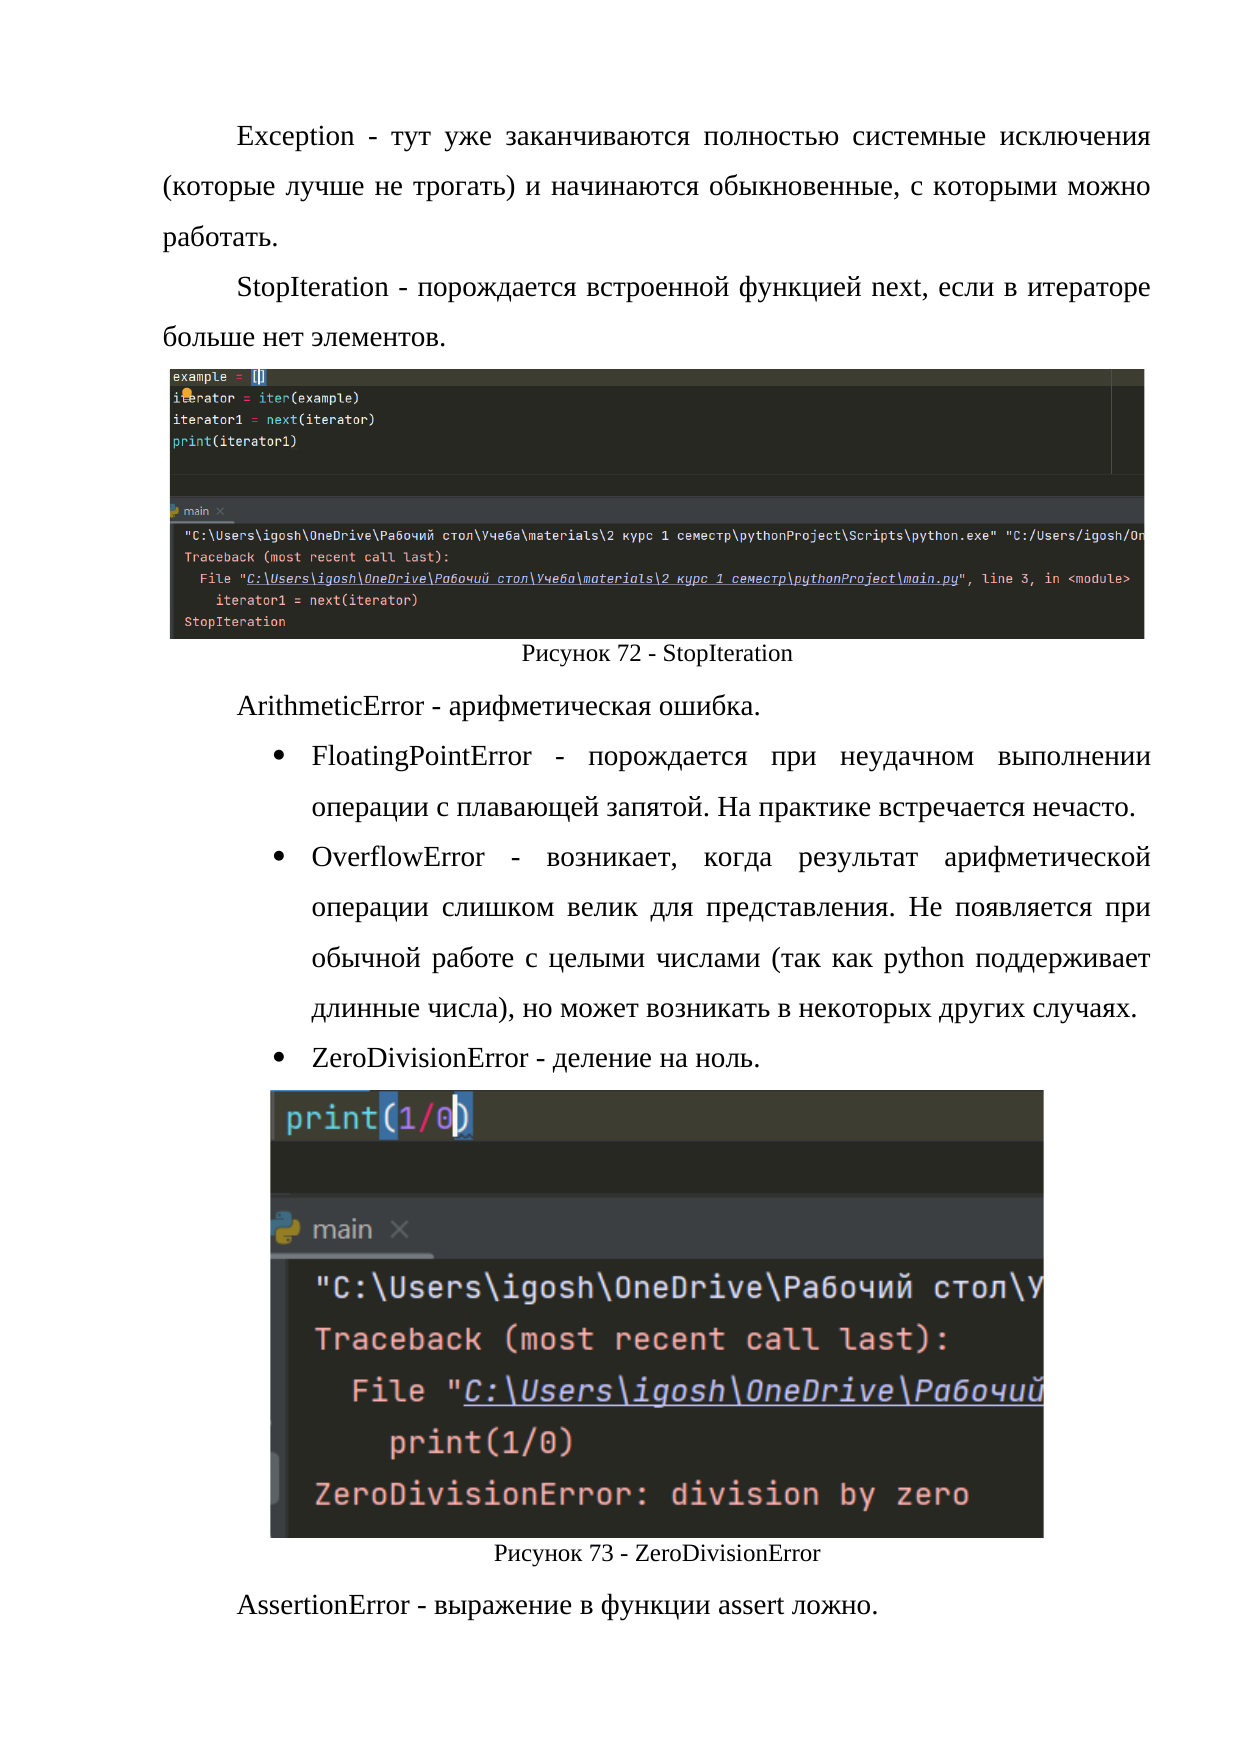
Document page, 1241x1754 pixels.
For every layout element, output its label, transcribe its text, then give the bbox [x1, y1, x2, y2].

text Exception - тут уже заканчиваются полностью системные исключения (которые лучше не трогать) и начинаются обыкновенные, с которыми можно работать. [162, 118, 1152, 252]
text ArithmeticError - арифметическая ошибка. [162, 688, 1152, 721]
text Рисунок 72 - StopIteration [162, 638, 1152, 667]
text AssertionError - выражение в функции assert ложно. [162, 1587, 1152, 1621]
list ZeroDivisionError - деление на ноль. [274, 1040, 1152, 1074]
picture [169, 369, 1145, 639]
list FloatingPointError - порождается при неудачном выполнении операции с плавающей запятой. На практике встречается нечасто. [274, 738, 1152, 822]
list OverflowError - возникает, когда результат арифметической операции слишком велик для представления. Не появляется при обычной работе с целыми числами (так как python поддерживает длинные числа), но может возникать в некоторых других случаях. [274, 839, 1152, 1023]
picture [270, 1090, 1044, 1538]
text Рисунок 73 - ZeroDivisionError [162, 1538, 1152, 1566]
text StopIteration - порождается встроенной функцией next, если в итераторе больше нет элементов. [162, 269, 1152, 353]
